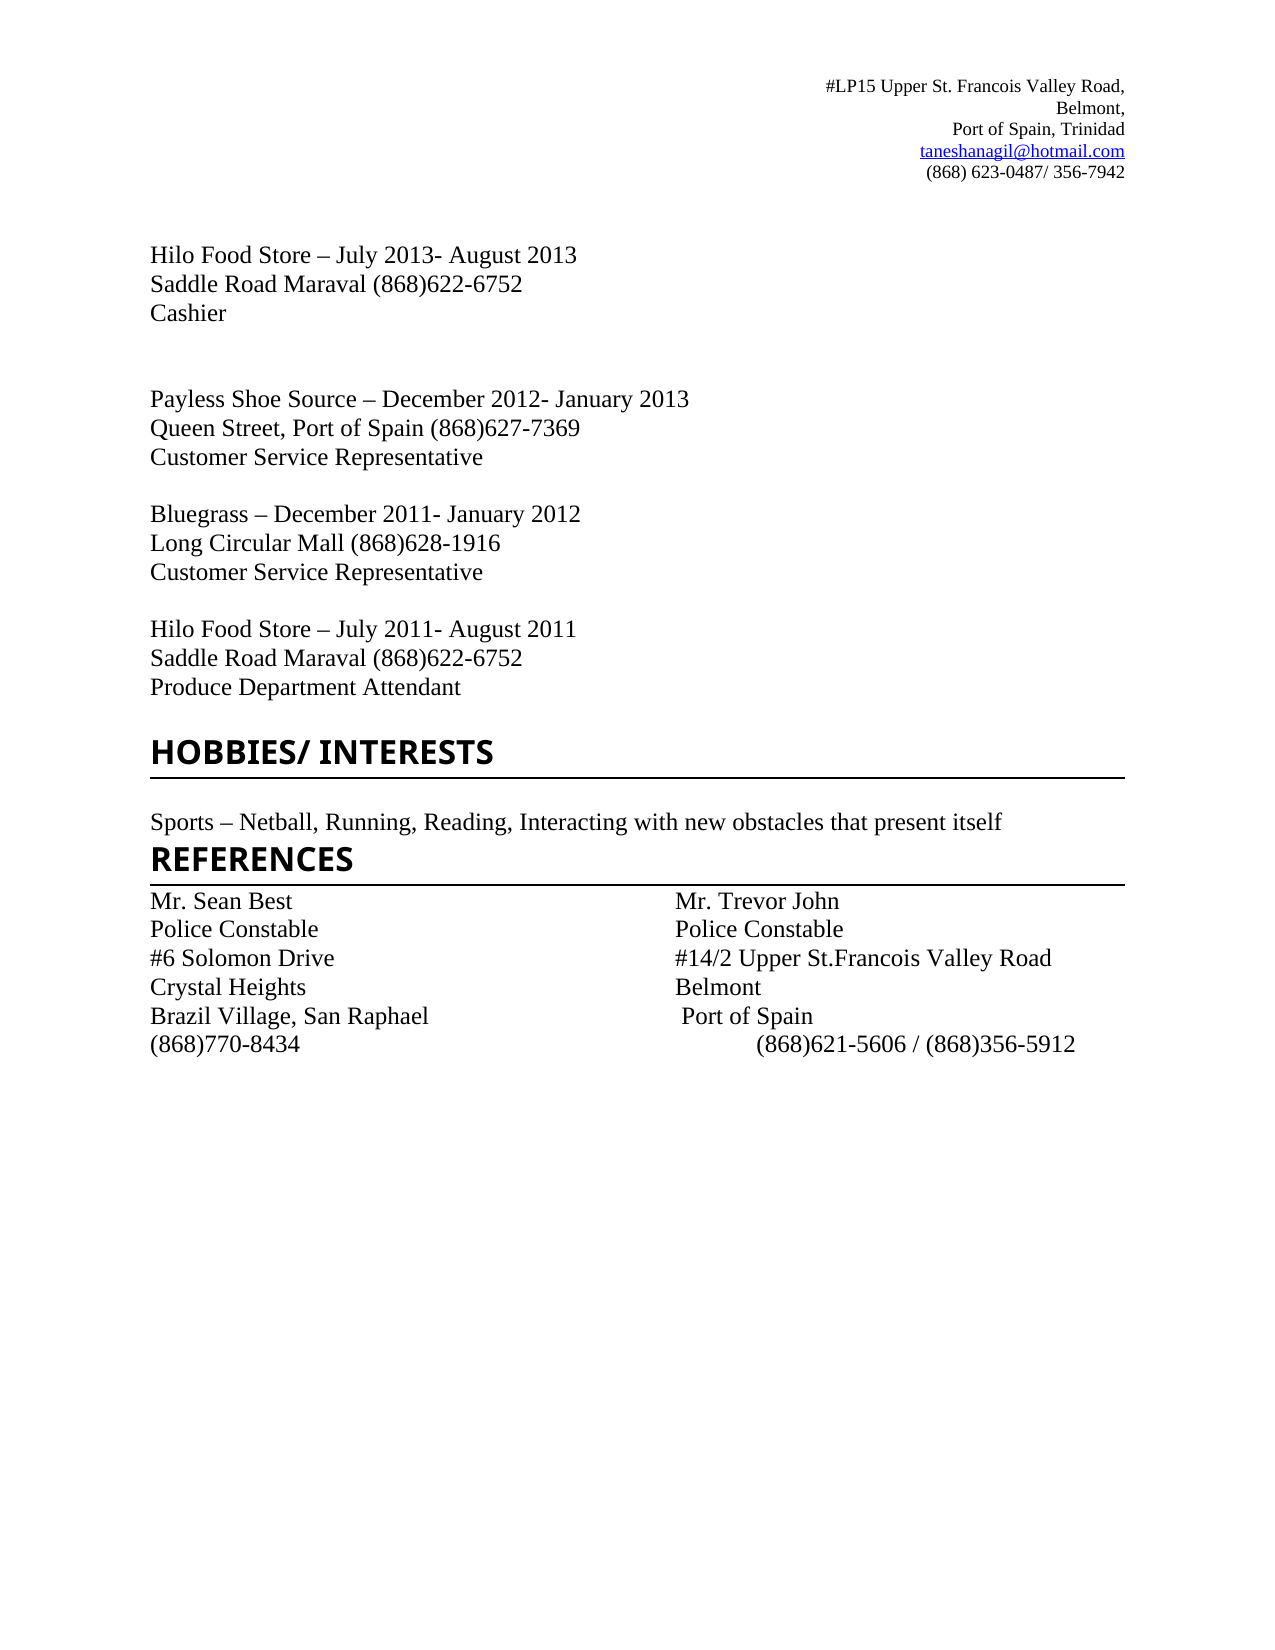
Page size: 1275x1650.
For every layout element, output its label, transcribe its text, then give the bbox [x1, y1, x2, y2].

text Queen Street, Port of Spain (868)627-7369 [150, 413, 1125, 442]
text #6 Solomon Drive #14/2 Upper St.Francois Valley Road [150, 943, 1125, 972]
text REFERENCES [150, 836, 1125, 884]
text HOBBIES/ INTERESTS [150, 729, 1125, 777]
text Brazil Village, San Raphael Port of Spain [150, 1001, 1125, 1029]
text Customer Service Representative [150, 557, 1125, 585]
text Saddle Road Maraval (868)622-6752 [150, 269, 1125, 298]
text Crystal Heights Belmont [150, 972, 1125, 1001]
text Hilo Food Store – July 2013- August 2013 [150, 240, 1125, 269]
text Long Circular Mall (868)628-1916 [150, 528, 1125, 557]
text Hilo Food Store – July 2011- August 2011 [150, 614, 1125, 643]
text Mr. Sean Best Mr. Trevor John [150, 886, 1125, 914]
text Police Constable Police Constable [150, 914, 1125, 943]
text Cashier [150, 298, 1125, 327]
text Bluegrass – December 2011- January 2012 [150, 499, 1125, 528]
text Produce Department Attendant [150, 672, 1125, 700]
text Payless Shoe Source – December 2012- January 2013 [150, 384, 1125, 413]
text Saddle Road Maraval (868)622-6752 [150, 643, 1125, 672]
text Customer Service Representative [150, 442, 1125, 470]
text (868)770-8434 (868)621-5606 / (868)356-5912 [150, 1029, 1125, 1058]
text Sports – Netball, Running, Reading, Interacting with new obstacles that present itself [150, 807, 1125, 836]
